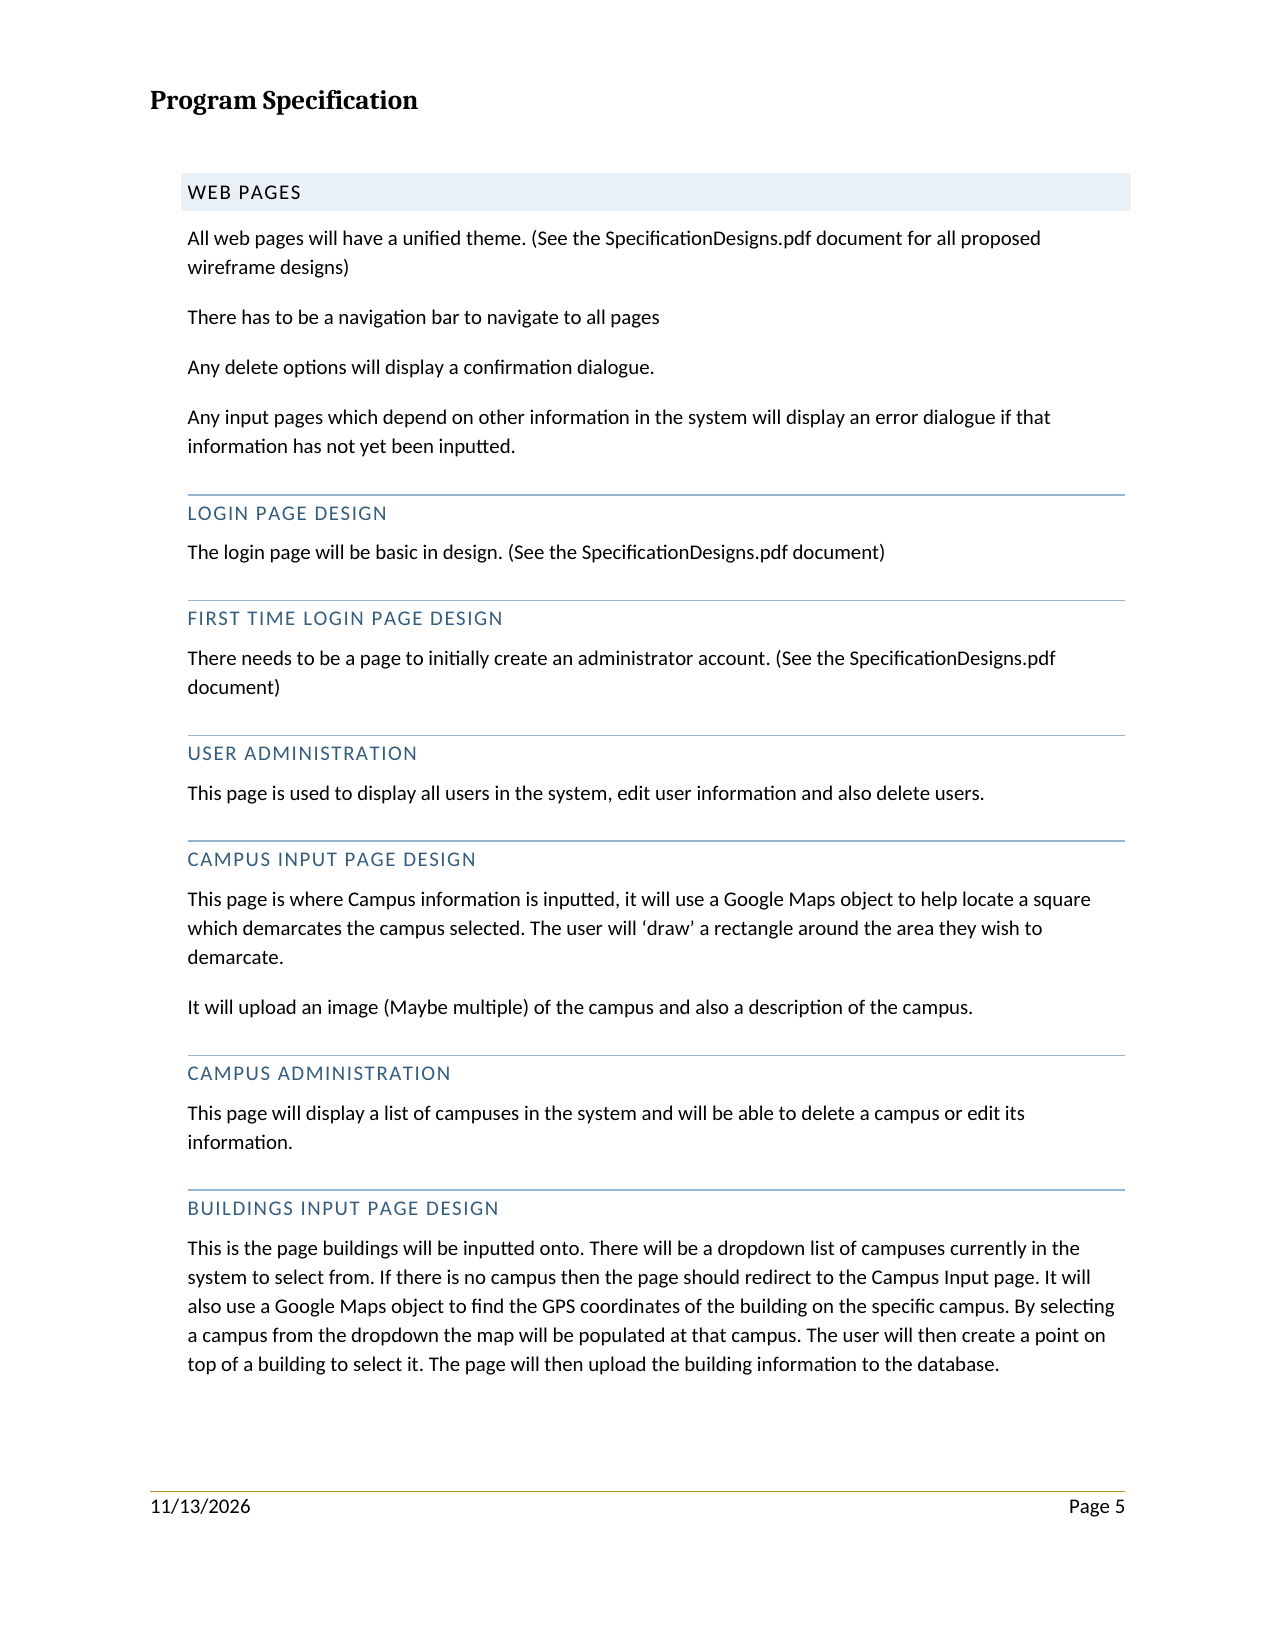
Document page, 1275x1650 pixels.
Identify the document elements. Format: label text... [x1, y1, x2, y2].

subtitle Web pages [188, 180, 1125, 205]
text This page is where Campus information is inputted, it will use a Google Maps object to help locate a square which demarcates the campus selected. The user will ‘draw’ a rectangle around the area they wish to demarcate. [187, 886, 1125, 969]
text It will upload an image (Maybe multiple) of the campus and also a description of the campus. [187, 994, 1125, 1019]
subtitle Buildings Input Page Design [187, 1190, 1125, 1221]
text Any input pages which depend on other information in the system will display an error dialogue if that information has not yet been inputted. [187, 404, 1125, 459]
text This page is used to display all users in the system, edit user information and also delete users. [187, 780, 1125, 805]
subtitle First Time Login Page Design [187, 601, 1125, 631]
subtitle User Administration [187, 736, 1125, 766]
text This page will display a list of campuses in the system and will be able to delete a campus or edit its information. [187, 1100, 1125, 1154]
subtitle Login Page Design [187, 495, 1125, 525]
text The login page will be basic in design. (See the SpecificationDesigns.pdf document) [187, 539, 1125, 565]
text Any delete options will display a confirmation dialogue. [187, 354, 1125, 380]
subtitle Campus Administration [187, 1056, 1125, 1086]
text There needs to be a page to initially create an administrator account. (See the SpecificationDesigns.pdf document) [187, 645, 1125, 700]
text This is the page buildings will be inputted onto. There will be a dropdown list of campuses currently in the system to select from. If there is no campus then the page should redirect to the Campus Input page. It will also use a Google Maps object to find the GPS coordinates of the building on the specific campus. By selecting a campus from the dropdown the map will be populated at that campus. The user will then create a point on top of a building to select it. The page will then upload the building information to the database. [187, 1235, 1125, 1377]
subtitle Campus Input Page Design [187, 841, 1125, 872]
text All web pages will have a unified theme. (See the SpecificationDesigns.pdf document for all proposed wireframe designs) [187, 225, 1125, 280]
text There has to be a navigation bar to navigate to all pages [187, 304, 1125, 330]
